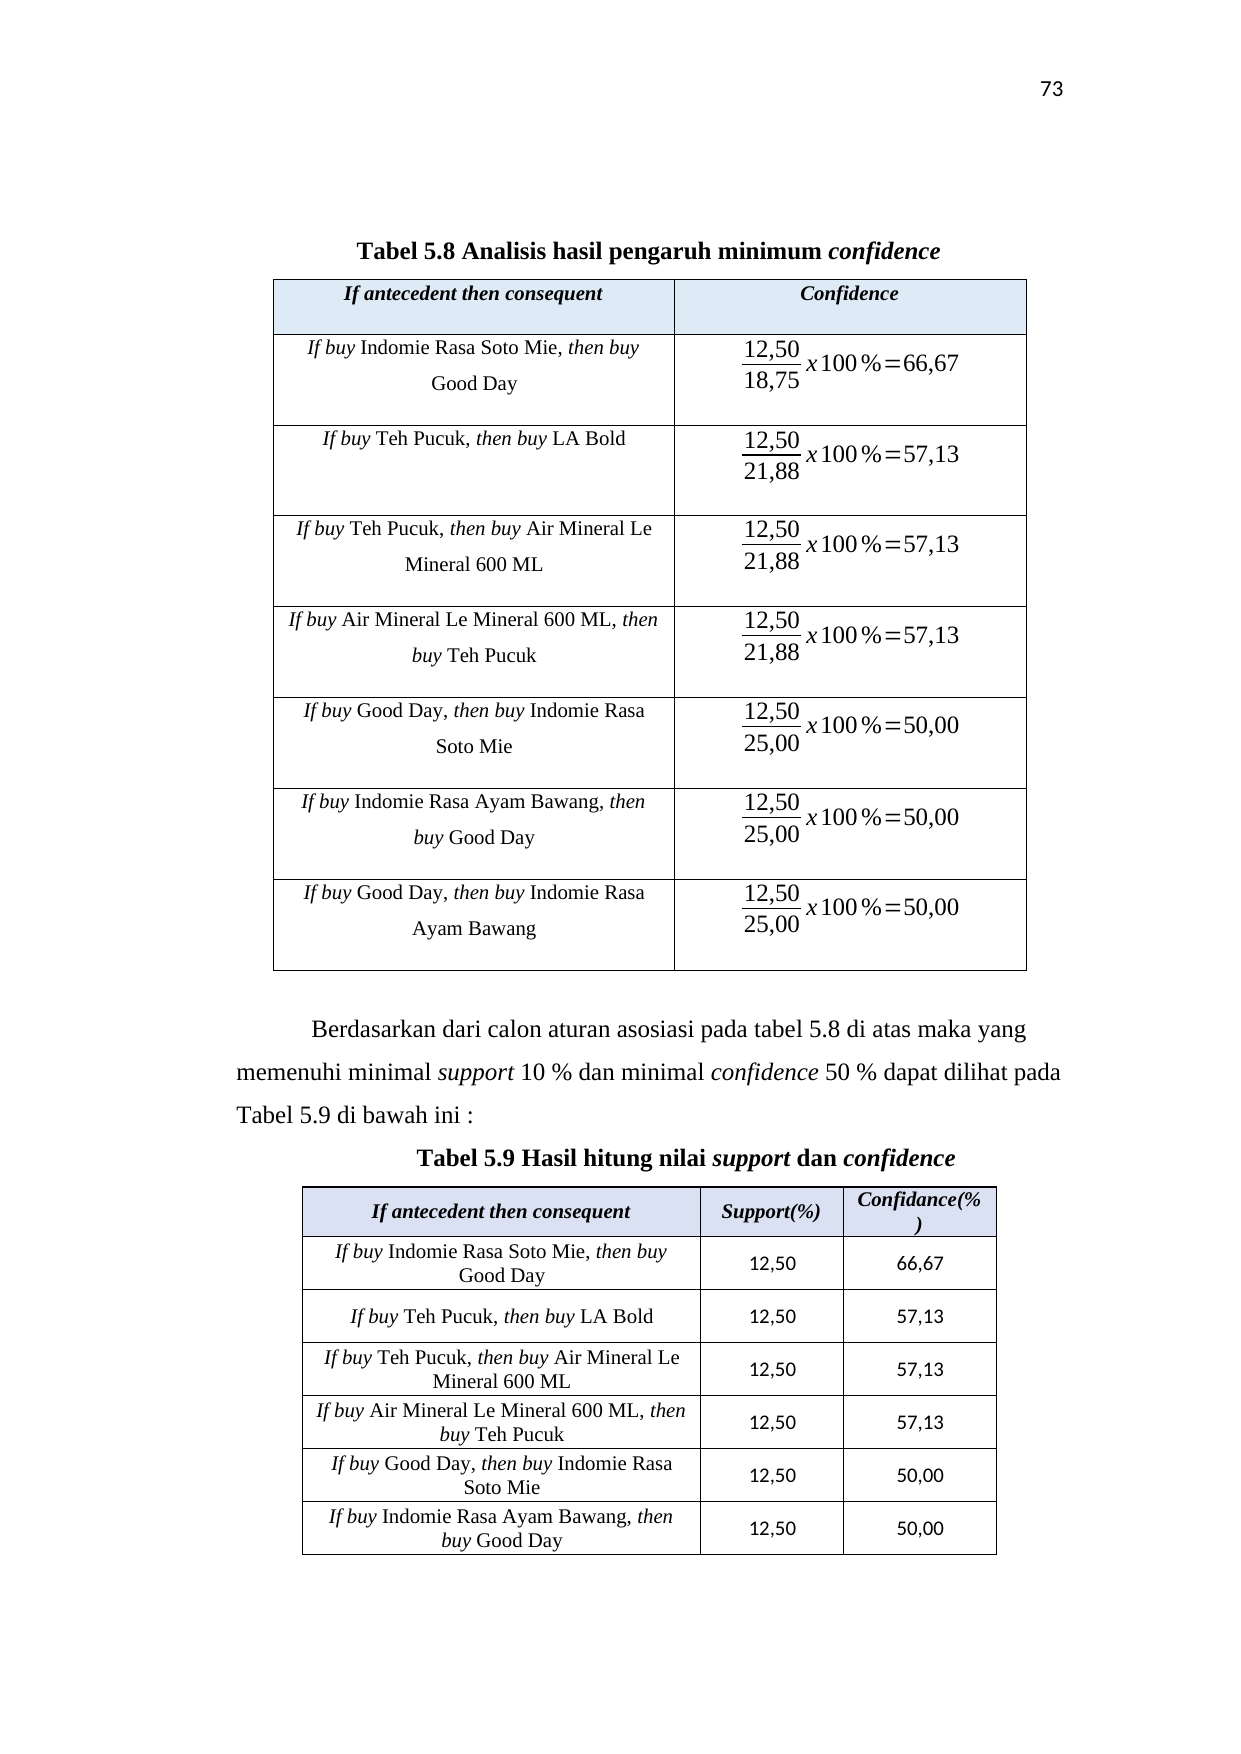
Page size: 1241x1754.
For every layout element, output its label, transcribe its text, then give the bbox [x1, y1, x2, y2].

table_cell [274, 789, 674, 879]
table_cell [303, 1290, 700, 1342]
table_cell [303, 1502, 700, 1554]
text Berdasarkan dari calon aturan asosiasi pada tabel 5.8 di atas maka yang memenuhi minimal support 10 % dan minimal confidence 50 % dapat dilihat pada Tabel 5.9 di bawah ini : [236, 1014, 1063, 1129]
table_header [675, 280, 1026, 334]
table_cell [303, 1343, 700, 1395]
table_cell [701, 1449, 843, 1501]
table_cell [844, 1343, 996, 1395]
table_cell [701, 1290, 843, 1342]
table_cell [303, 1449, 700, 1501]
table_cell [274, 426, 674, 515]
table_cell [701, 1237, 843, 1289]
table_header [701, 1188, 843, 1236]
text Tabel 5.9 Hasil hitung nilai support dan confidence [236, 1143, 1063, 1172]
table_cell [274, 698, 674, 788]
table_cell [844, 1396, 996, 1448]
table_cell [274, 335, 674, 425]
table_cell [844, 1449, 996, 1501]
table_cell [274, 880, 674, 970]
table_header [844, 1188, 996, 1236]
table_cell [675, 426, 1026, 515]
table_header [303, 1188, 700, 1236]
text Tabel 5.8 Analisis hasil pengaruh minimum confidence [236, 236, 1063, 265]
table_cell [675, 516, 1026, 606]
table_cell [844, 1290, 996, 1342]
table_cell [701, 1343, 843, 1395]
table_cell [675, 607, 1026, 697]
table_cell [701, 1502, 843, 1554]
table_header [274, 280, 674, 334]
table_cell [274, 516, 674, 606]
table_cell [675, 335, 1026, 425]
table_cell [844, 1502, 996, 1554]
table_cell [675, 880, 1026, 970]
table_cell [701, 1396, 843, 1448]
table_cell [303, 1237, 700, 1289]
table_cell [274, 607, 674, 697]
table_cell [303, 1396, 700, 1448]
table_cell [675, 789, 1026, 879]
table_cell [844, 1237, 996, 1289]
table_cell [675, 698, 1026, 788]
